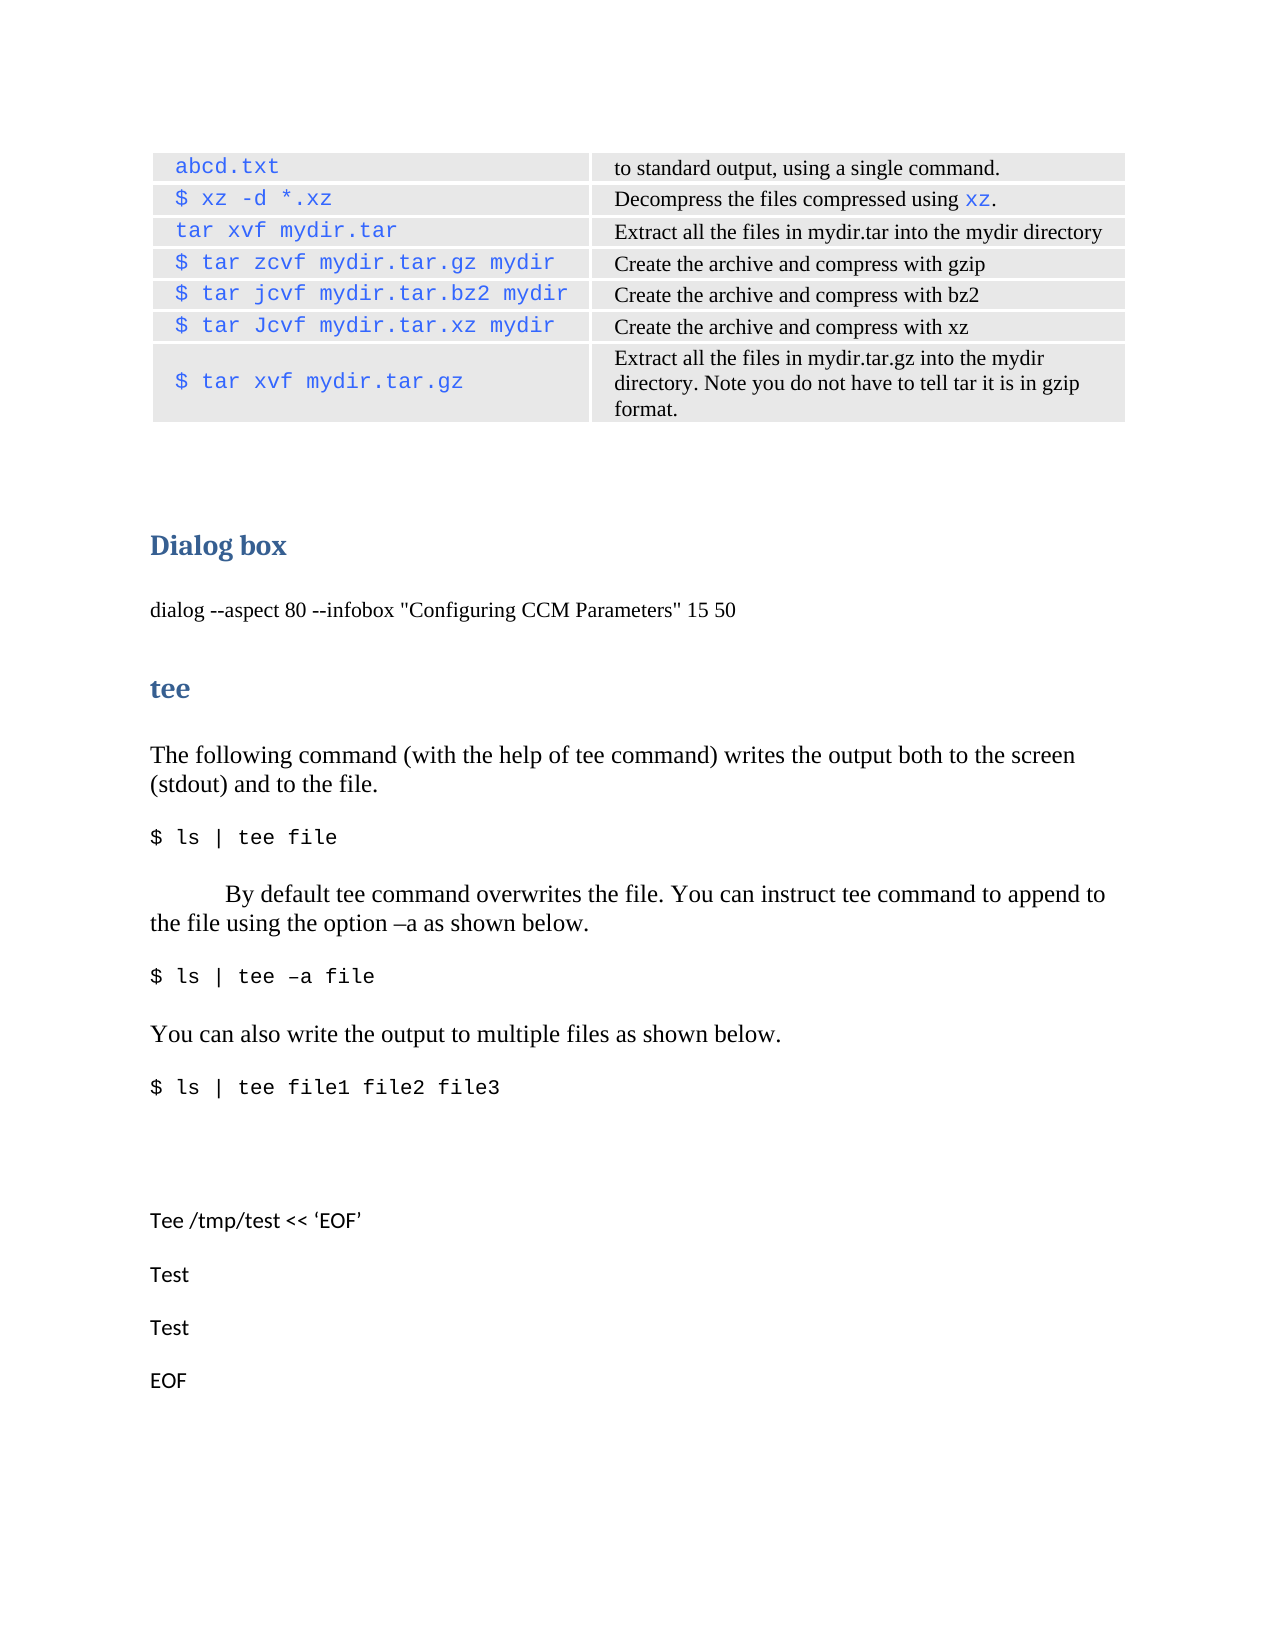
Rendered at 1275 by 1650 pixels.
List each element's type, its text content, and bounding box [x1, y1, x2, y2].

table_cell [592, 153, 1125, 181]
subtitle Dialog box [150, 529, 1125, 563]
text $ ls | tee file1 file2 file3 [150, 1077, 1125, 1101]
text EOF [150, 1366, 1125, 1394]
table_cell $ tar zcvf mydir.tar.gz mydir [153, 249, 589, 278]
text Tee /tmp/test << ‘EOF’ [150, 1207, 1125, 1235]
table_cell Create the archive and compress with bz2 [592, 281, 1125, 309]
table_cell Decompress the files compressed using xz. [592, 185, 1125, 215]
table_cell $ tar jcvf mydir.tar.bz2 mydir [153, 281, 589, 309]
text $ ls | tee file [150, 827, 1125, 850]
text $ ls | tee –a file [150, 966, 1125, 990]
table_cell Create the archive and compress with gzip [592, 249, 1125, 278]
table_cell Extract all the files in mydir.tar.gz into the mydir directory. Note you do not have to tell tar it is in gzip format. [592, 344, 1125, 422]
text By default tee command overwrites the file. You can instruct tee command to append to the file using the option –a as shown below. [150, 879, 1125, 937]
text Test [150, 1260, 1125, 1288]
text You can also write the output to multiple files as shown below. [150, 1019, 1125, 1048]
text Test [150, 1313, 1125, 1341]
table_cell Extract all the files in mydir.tar into the mydir directory [592, 218, 1125, 246]
table_cell tar xvf mydir.tar [153, 218, 589, 246]
table_cell $ xz -d *.xz [153, 185, 589, 215]
text The following command (with the help of tee command) writes the output both to the screen (stdout) and to the file. [150, 740, 1125, 798]
table_cell $ tar xvf mydir.tar.gz [153, 344, 589, 422]
table_cell Create the archive and compress with xz [592, 312, 1125, 341]
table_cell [153, 153, 589, 181]
text dialog --aspect 80 --infobox "Configuring CCM Parameters" 15 50 [150, 597, 1125, 622]
subtitle tee [150, 672, 1125, 706]
table_cell $ tar Jcvf mydir.tar.xz mydir [153, 312, 589, 341]
